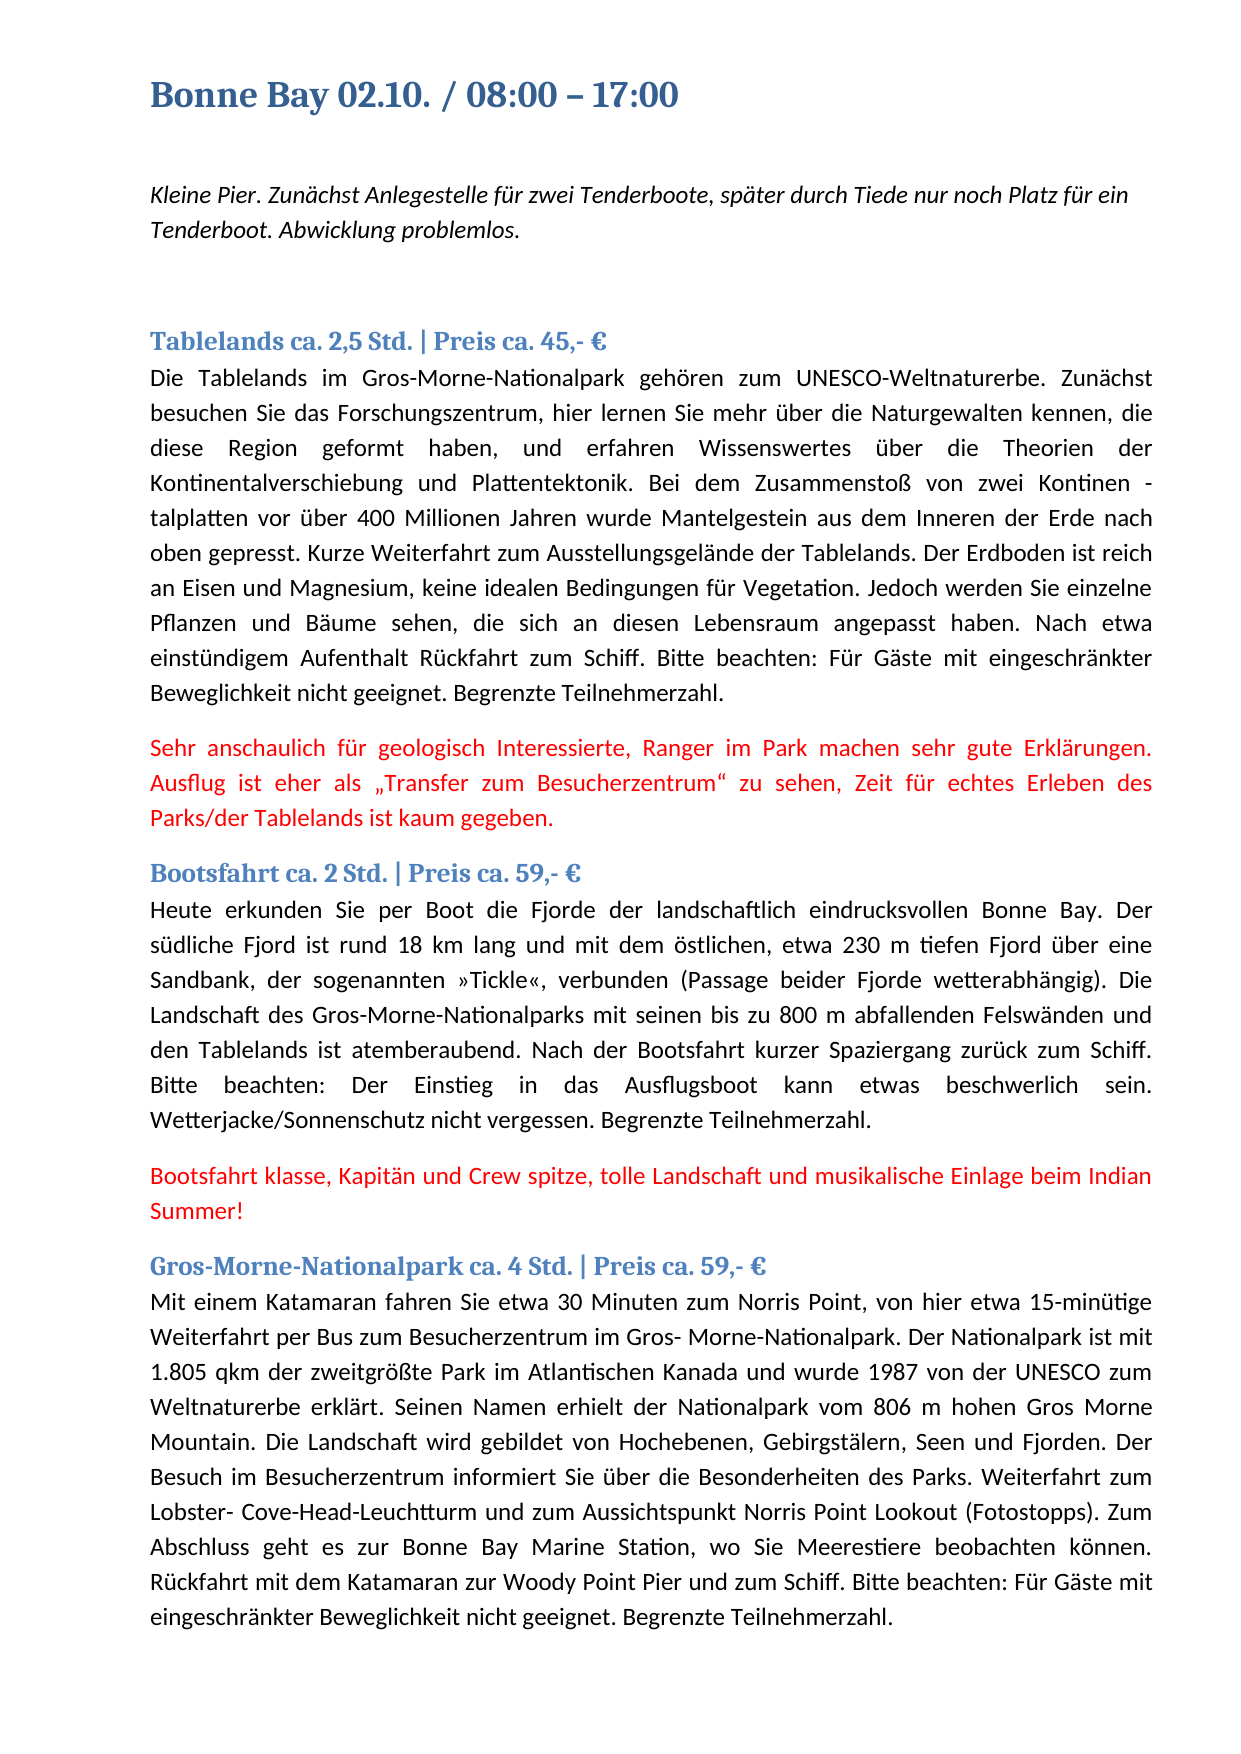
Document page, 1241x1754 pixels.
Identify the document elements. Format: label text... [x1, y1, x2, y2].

subtitle Bootsfahrt ca. 2 Std. | Preis ca. 59,- € [150, 858, 1152, 889]
subtitle Gros-Morne-Nationalpark ca. 4 Std. | Preis ca. 59,- € [150, 1251, 1152, 1282]
subtitle Tablelands ca. 2,5 Std. | Preis ca. 45,- € [150, 326, 1152, 357]
text Heute erkunden Sie per Boot die Fjorde der landschaftlich eindrucksvollen Bonne Bay. Der südliche Fjord ist rund 18 km lang und mit dem östlichen, etwa 230 m tiefen Fjord über eine Sandbank, der sogenannten »Tickle«, verbunden (Passage beider Fjorde wetterabhängig). Die Landschaft des Gros-Morne-Nationalparks mit seinen bis zu 800 m abfallenden Felswänden und den Tablelands ist atemberaubend. Nach der Bootsfahrt kurzer Spaziergang zurück zum Schiff. Bitte beachten: Der Einstieg in das Ausflugsboot kann etwas beschwerlich sein. Wetterjacke/Sonnenschutz nicht vergessen. Begrenzte Teilnehmerzahl. [150, 894, 1154, 1134]
text Bootsfahrt klasse, Kapitän und Crew spitze, tolle Landschaft und musikalische Einlage beim Indian Summer! [150, 1160, 1154, 1225]
subtitle Bonne Bay 02.10. / 08:00 – 17:00 [150, 74, 1152, 117]
text Kleine Pier. Zunächst Anlegestelle für zwei Tenderboote, später durch Tiede nur noch Platz für ein Tenderboot. Abwicklung problemlos. [150, 179, 1152, 245]
text Die Tablelands im Gros-Morne-Nationalpark gehören zum UNESCO-Weltnaturerbe. Zunächst besuchen Sie das Forschungszentrum, hier lernen Sie mehr über die Naturgewalten kennen, die diese Region geformt haben, und erfahren Wissenswertes über die Theorien der Kontinentalverschiebung und Plattentektonik. Bei dem Zusammenstoß von zwei Kontinen - talplatten vor über 400 Millionen Jahren wurde Mantelgestein aus dem Inneren der Erde nach oben gepresst. Kurze Weiterfahrt zum Ausstellungsgelände der Tablelands. Der Erdboden ist reich an Eisen und Magnesium, keine idealen Bedingungen für Vegetation. Jedoch werden Sie einzelne Pflanzen und Bäume sehen, die sich an diesen Lebensraum angepasst haben. Nach etwa einstündigem Aufenthalt Rückfahrt zum Schiff. Bitte beachten: Für Gäste mit eingeschränkter Beweglichkeit nicht geeignet. Begrenzte Teilnehmerzahl. [150, 362, 1154, 707]
text Sehr anschaulich für geologisch Interessierte, Ranger im Park machen sehr gute Erklärungen. Ausflug ist eher als „Transfer zum Besucherzentrum“ zu sehen, Zeit für echtes Erleben des Parks/der Tablelands ist kaum gegeben. [150, 732, 1154, 833]
text Mit einem Katamaran fahren Sie etwa 30 Minuten zum Norris Point, von hier etwa 15-minütige Weiterfahrt per Bus zum Besucherzentrum im Gros- Morne-Nationalpark. Der Nationalpark ist mit 1.805 qkm der zweitgrößte Park im Atlantischen Kanada und wurde 1987 von der UNESCO zum Weltnaturerbe erklärt. Seinen Namen erhielt der Nationalpark vom 806 m hohen Gros Morne Mountain. Die Landschaft wird gebildet von Hochebenen, Gebirgstälern, Seen und Fjorden. Der Besuch im Besucherzentrum informiert Sie über die Besonderheiten des Parks. Weiterfahrt zum Lobster- Cove-Head-Leuchtturm und zum Aussichtspunkt Norris Point Lookout (Fotostopps). Zum Abschluss geht es zur Bonne Bay Marine Station, wo Sie Meerestiere beobachten können. Rückfahrt mit dem Katamaran zur Woody Point Pier und zum Schiff. Bitte beachten: Für Gäste mit eingeschränkter Beweglichkeit nicht geeignet. Begrenzte Teilnehmerzahl. [150, 1286, 1154, 1632]
